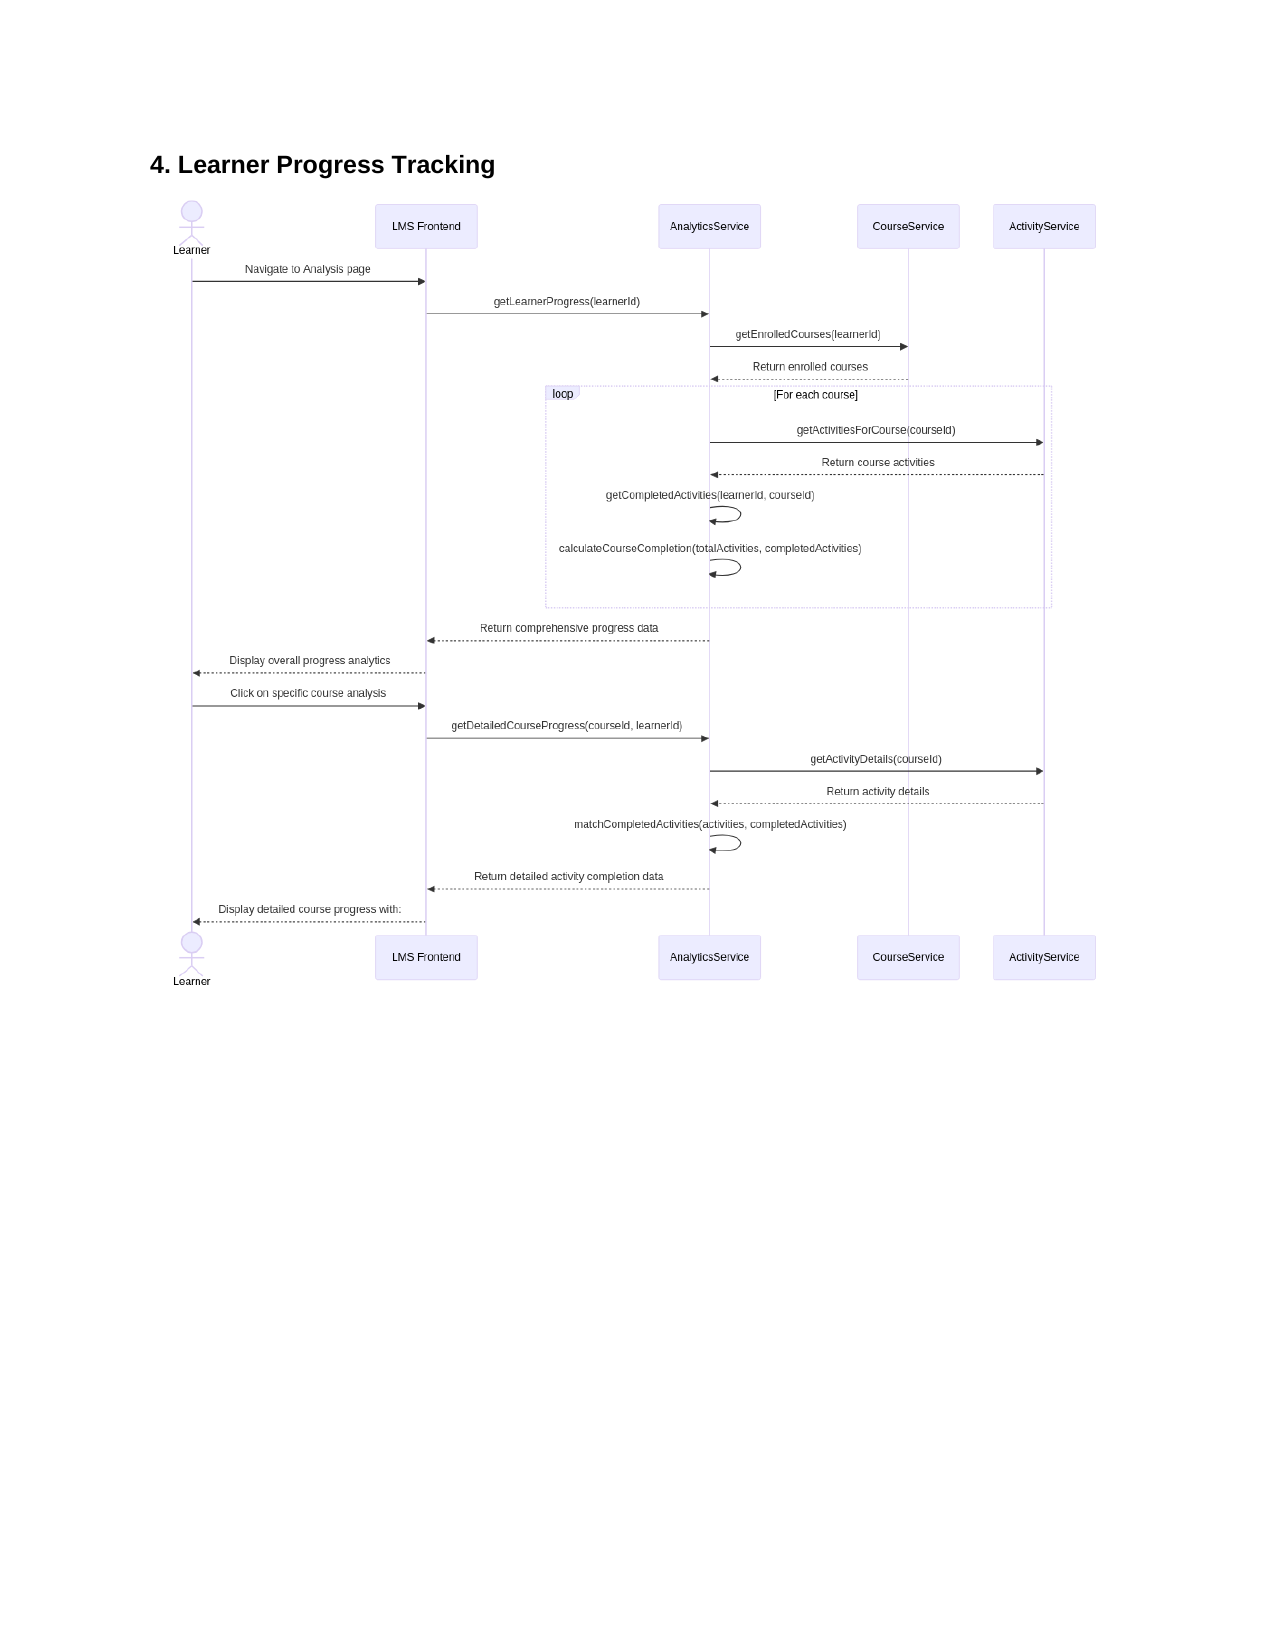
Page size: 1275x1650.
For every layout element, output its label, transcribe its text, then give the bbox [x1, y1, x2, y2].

subtitle 4. Learner Progress Tracking [150, 150, 1125, 179]
picture [150, 191, 1125, 992]
